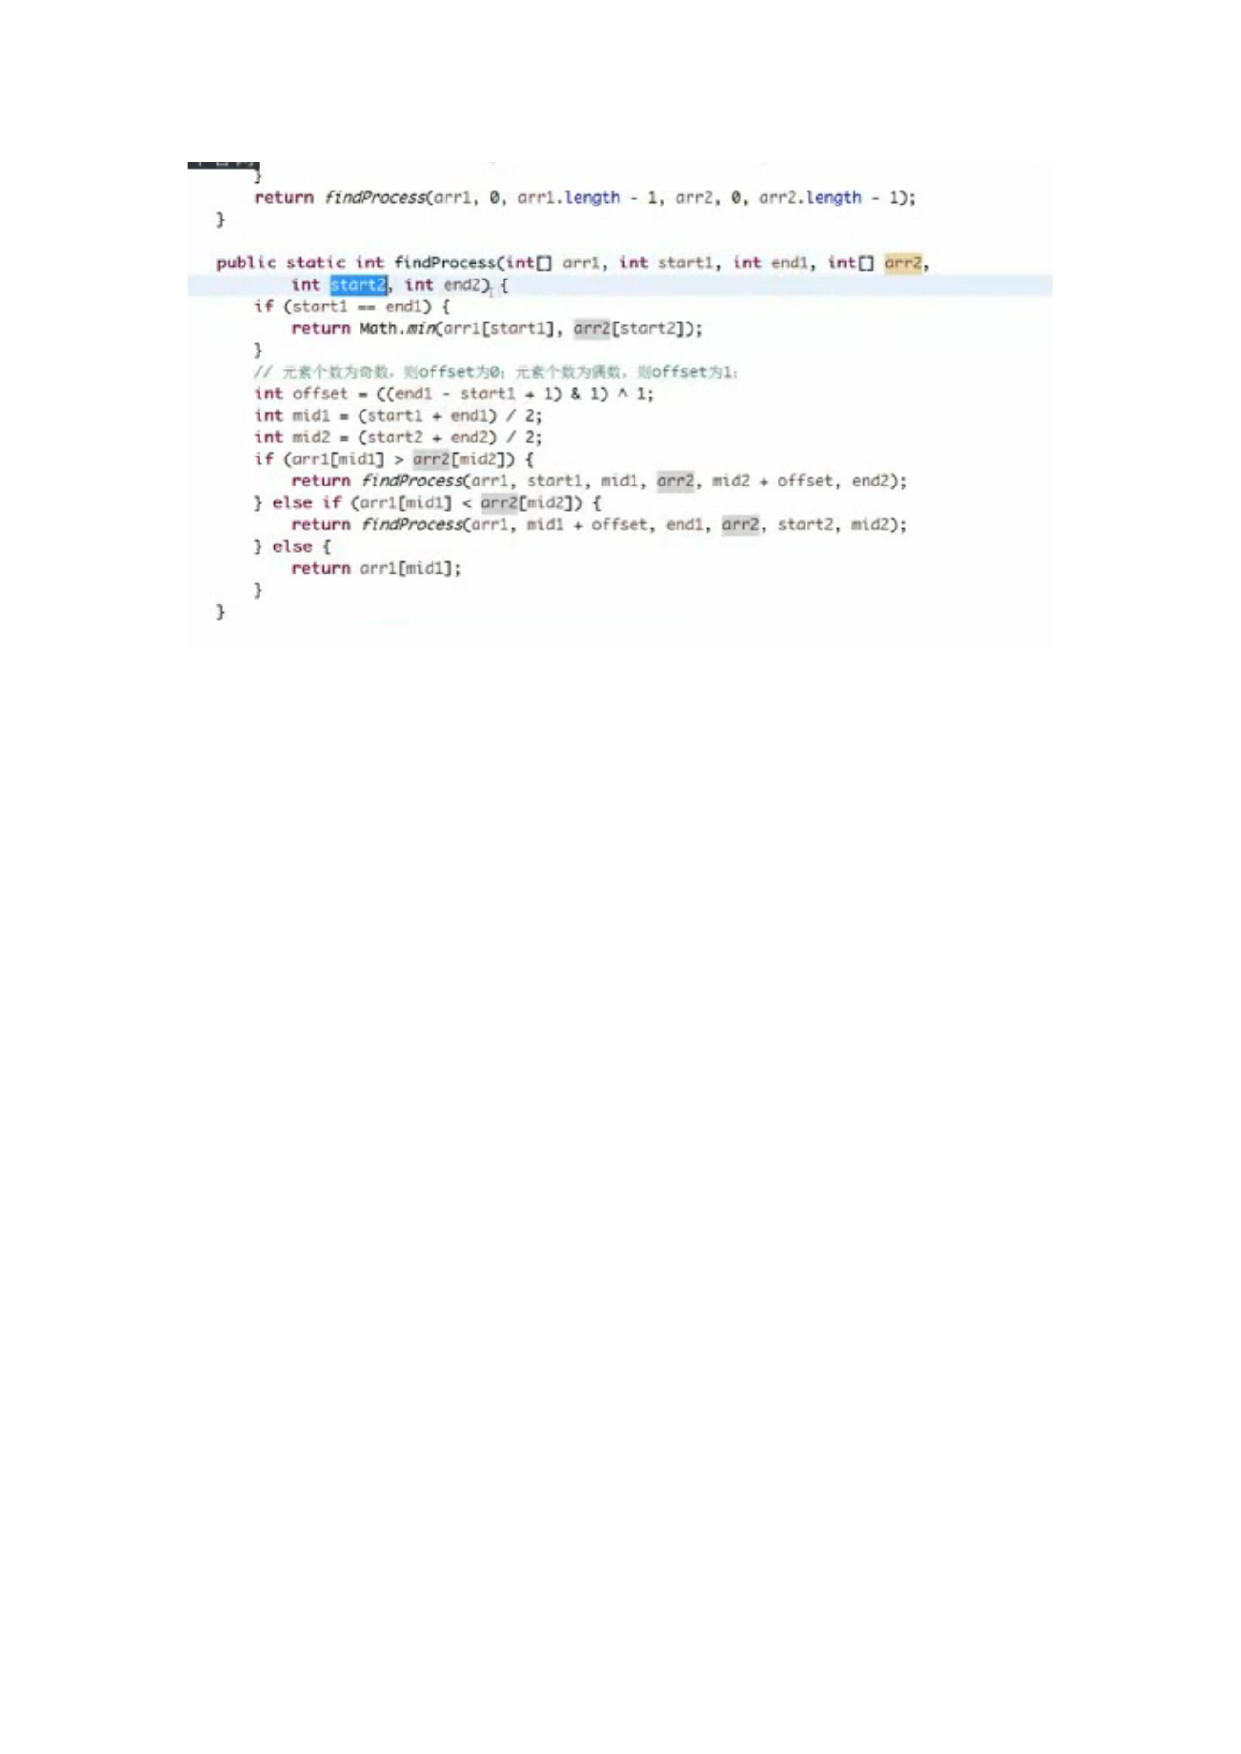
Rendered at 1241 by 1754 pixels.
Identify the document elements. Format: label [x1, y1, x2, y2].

picture [187, 162, 1053, 648]
